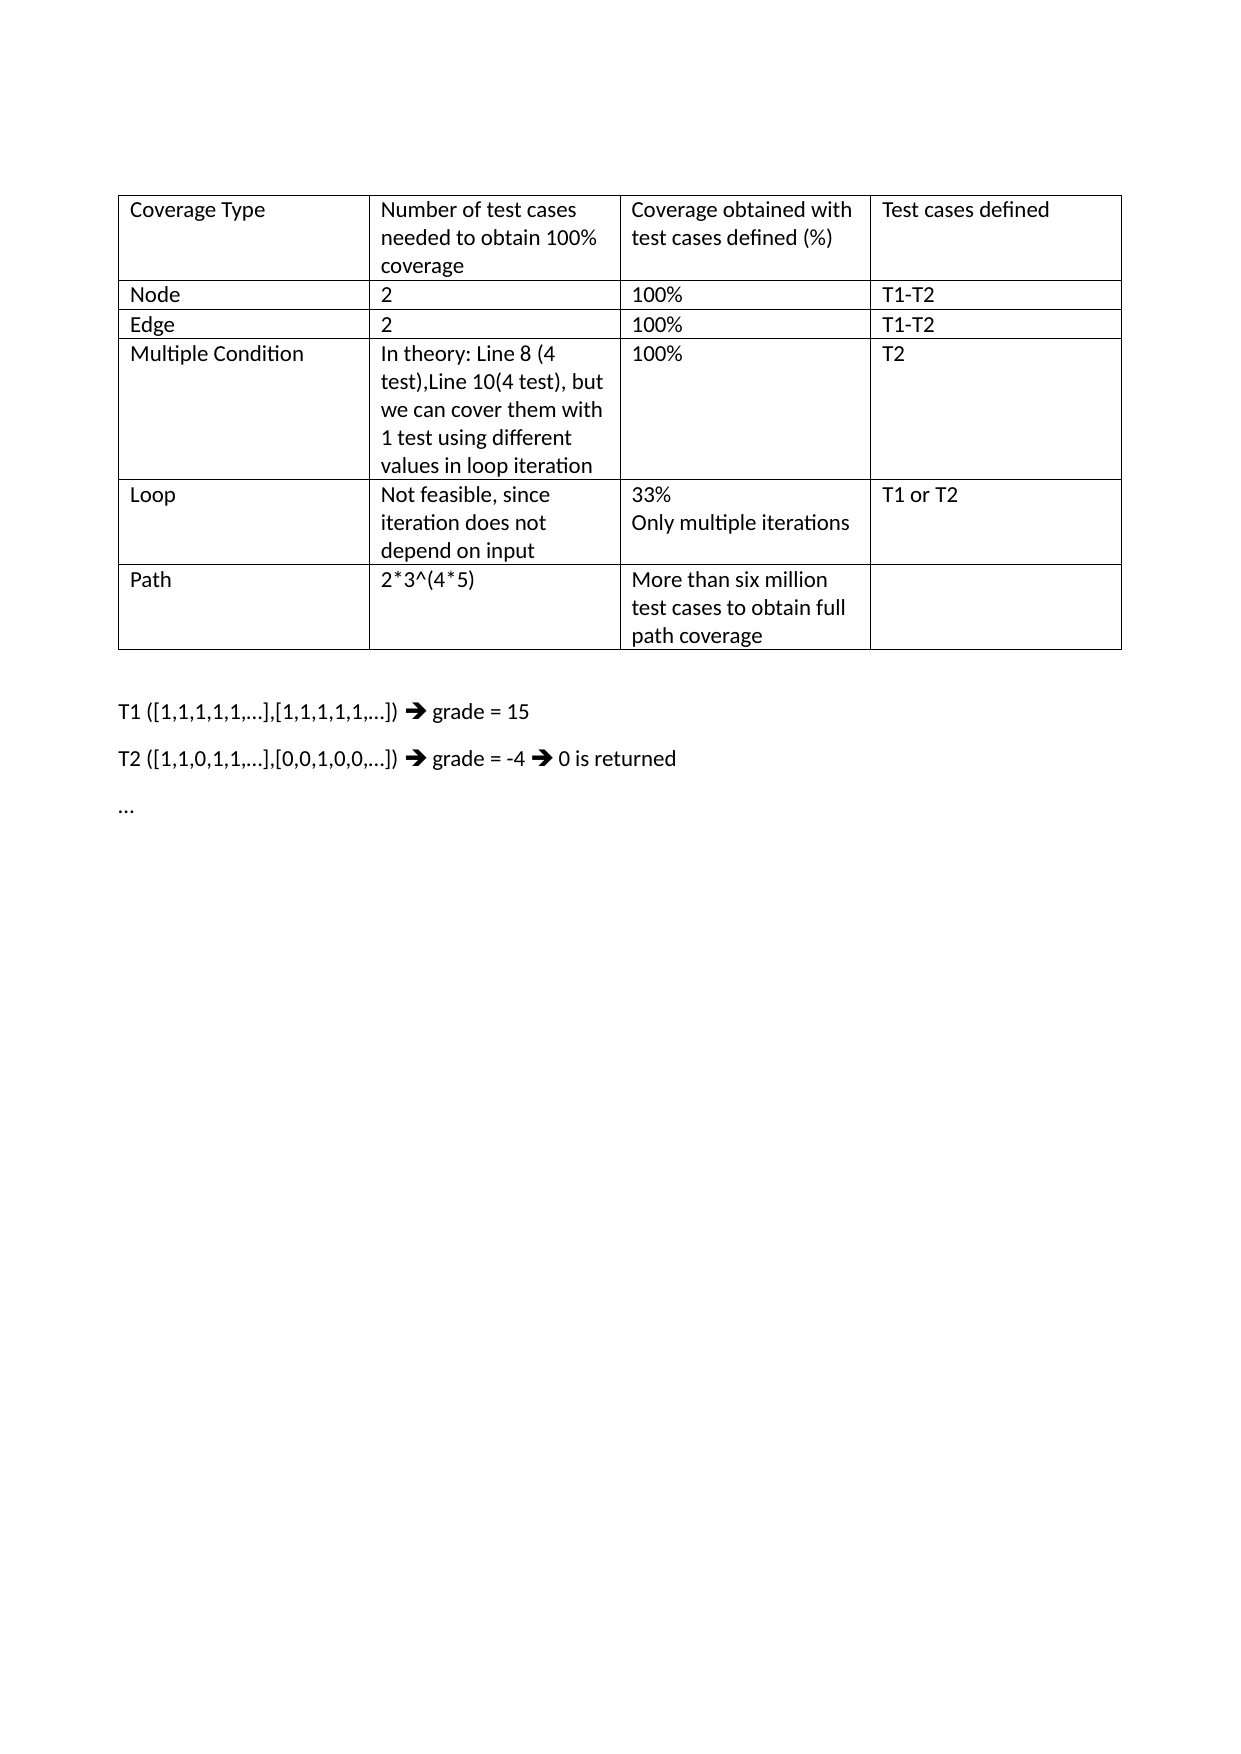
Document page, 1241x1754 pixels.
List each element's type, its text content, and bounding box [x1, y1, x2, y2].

table_cell Node [119, 281, 369, 309]
table_cell [871, 565, 1121, 649]
table_header Number of test cases needed to obtain 100% coverage [370, 196, 620, 279]
table_cell 100% [621, 339, 870, 479]
table_cell More than six million test cases to obtain full path coverage [621, 565, 870, 649]
table_cell 100% [621, 310, 870, 338]
table_cell 100% [621, 281, 870, 309]
table_cell In theory: Line 8 (4 test),Line 10(4 test), but we can cover them with 1 test using different values in loop iteration [370, 339, 620, 479]
table_header Coverage obtained with test cases defined (%) [621, 196, 870, 279]
table_cell Path [119, 565, 369, 649]
table_cell 2*3^(4*5) [370, 565, 620, 649]
table_cell 2 [370, 310, 620, 338]
table_cell 33% Only multiple iterations [621, 480, 870, 564]
table_cell T1-T2 [871, 281, 1121, 309]
table_cell T1 or T2 [871, 480, 1121, 564]
table_cell 2 [370, 281, 620, 309]
table_cell T1-T2 [871, 310, 1121, 338]
text T1 ([1,1,1,1,1,…],[1,1,1,1,1,…]) grade = 15 [118, 697, 1122, 725]
table_cell T2 [871, 339, 1121, 479]
table_cell Multiple Condition [119, 339, 369, 479]
table_cell Loop [119, 480, 369, 564]
text … [118, 791, 1122, 819]
table_cell Edge [119, 310, 369, 338]
table_cell Not feasible, since iteration does not depend on input [370, 480, 620, 564]
table_header Coverage Type [119, 196, 369, 279]
text T2 ([1,1,0,1,1,…],[0,0,1,0,0,…]) grade = -4 0 is returned [118, 744, 1122, 772]
table_header Test cases defined [871, 196, 1121, 279]
